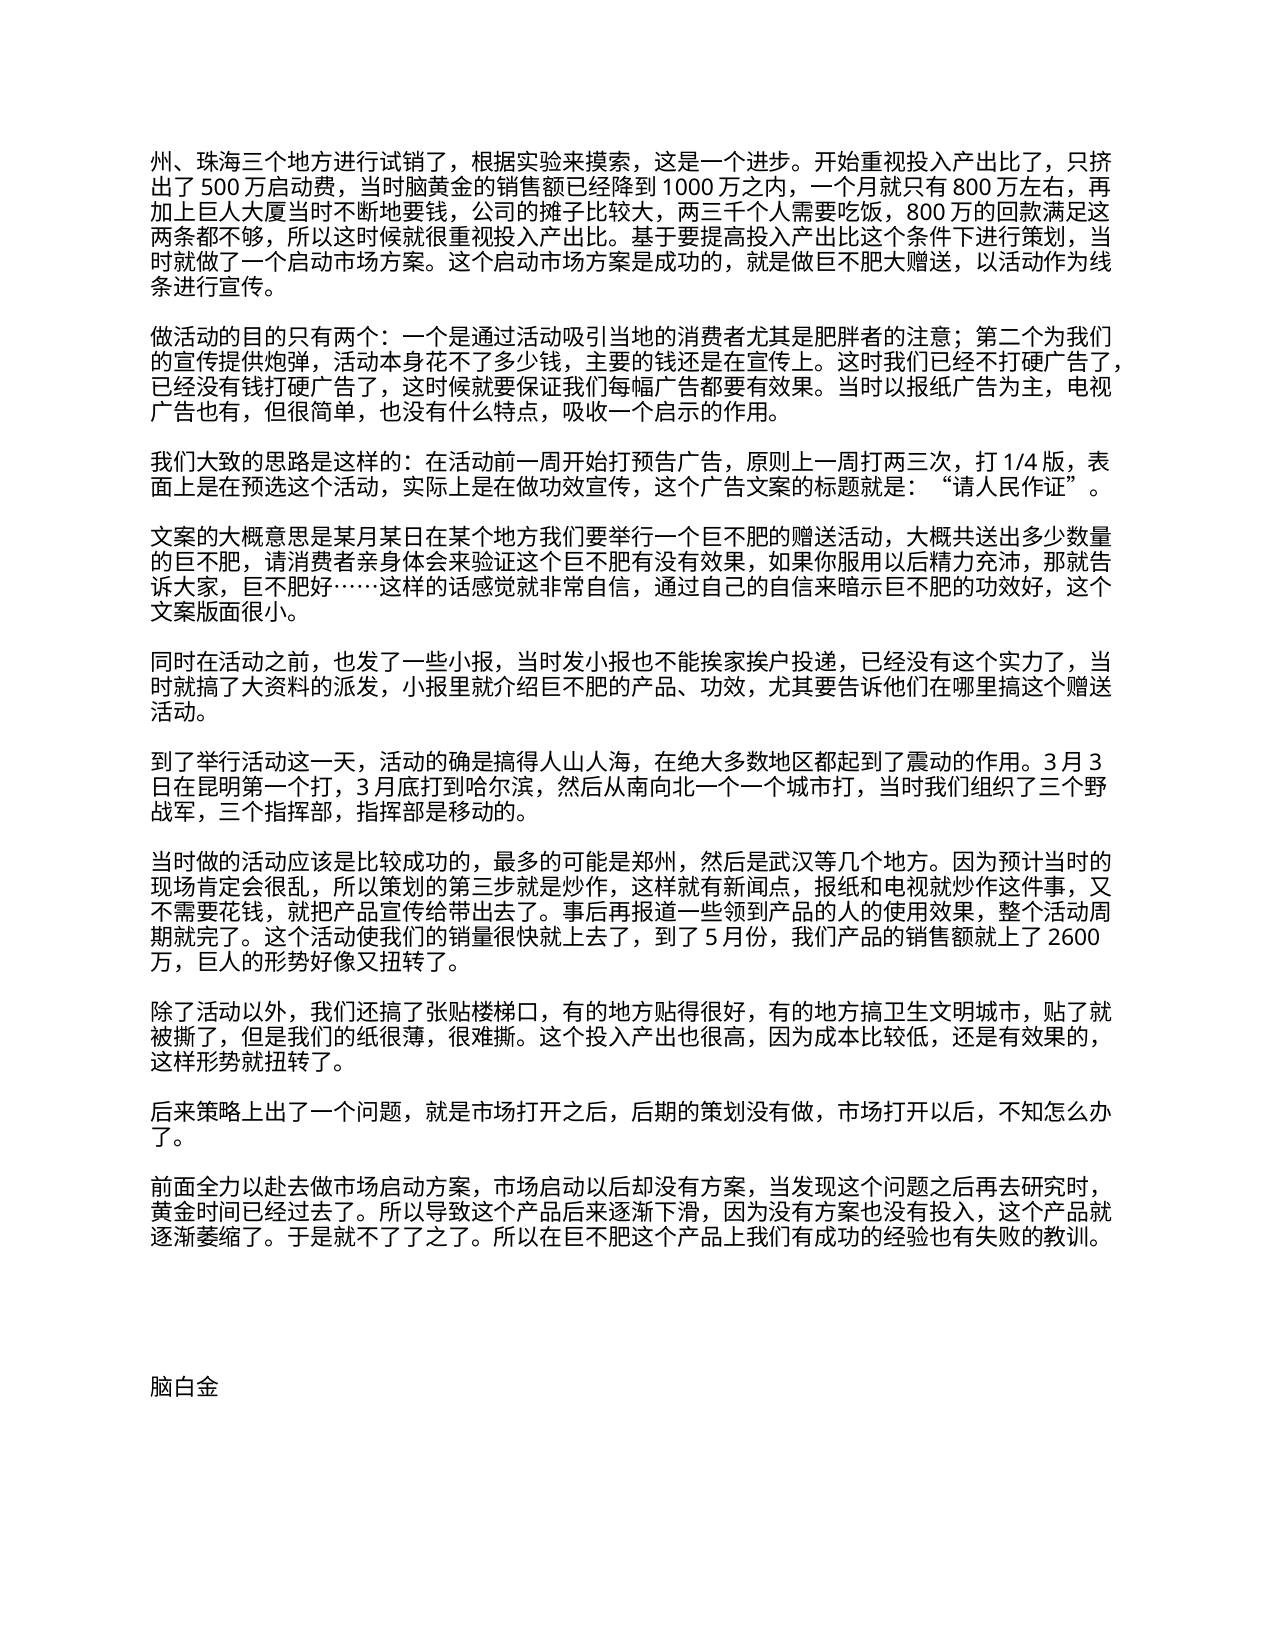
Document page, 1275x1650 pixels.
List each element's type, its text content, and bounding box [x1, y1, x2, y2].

text 同时在活动之前，也发了一些小报，当时发小报也不能挨家挨户投递，已经没有这个实力了，当时就搞了大资料的派发，小报里就介绍巨不肥的产品、功效，尤其要告诉他们在哪里搞这个赠送活动。 [150, 650, 1125, 725]
text 后来策略上出了一个问题，就是市场打开之后，后期的策划没有做，市场打开以后，不知怎么办了。 [150, 1100, 1125, 1150]
text 到了举行活动这一天，活动的确是搞得人山人海，在绝大多数地区都起到了震动的作用。3月3日在昆明第一个打，3月底打到哈尔滨，然后从南向北一个一个城市打，当时我们组织了三个野战军，三个指挥部，指挥部是移动的。 [150, 750, 1125, 825]
text 我们大致的思路是这样的：在活动前一周开始打预告广告，原则上一周打两三次，打1/4版，表面上是在预选这个活动，实际上是在做功效宣传，这个广告文案的标题就是：“请人民作证”。 [150, 450, 1125, 500]
text 当时做的活动应该是比较成功的，最多的可能是郑州，然后是武汉等几个地方。因为预计当时的现场肯定会很乱，所以策划的第三步就是炒作，这样就有新闻点，报纸和电视就炒作这件事，又不需要花钱，就把产品宣传给带出去了。事后再报道一些领到产品的人的使用效果，整个活动周期就完了。这个活动使我们的销量很快就上去了，到了5月份，我们产品的销售额就上了2600万，巨人的形势好像又扭转了。 [150, 850, 1125, 975]
text 做活动的目的只有两个：一个是通过活动吸引当地的消费者尤其是肥胖者的注意；第二个为我们的宣传提供炮弹，活动本身花不了多少钱，主要的钱还是在宣传上。这时我们已经不打硬广告了，已经没有钱打硬广告了，这时候就要保证我们每幅广告都要有效果。当时以报纸广告为主，电视广告也有，但很简单，也没有什么特点，吸收一个启示的作用。 [150, 325, 1125, 425]
text 脑白金 [150, 1375, 1125, 1400]
text 前面全力以赴去做市场启动方案，市场启动以后却没有方案，当发现这个问题之后再去研究时，黄金时间已经过去了。所以导致这个产品后来逐渐下滑，因为没有方案也没有投入，这个产品就逐渐萎缩了。于是就不了了之了。所以在巨不肥这个产品上我们有成功的经验也有失败的教训。 [150, 1175, 1125, 1250]
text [150, 150, 1125, 300]
text 除了活动以外，我们还搞了张贴楼梯口，有的地方贴得很好，有的地方搞卫生文明城市，贴了就被撕了，但是我们的纸很薄，很难撕。这个投入产出也很高，因为成本比较低，还是有效果的，这样形势就扭转了。 [150, 1000, 1125, 1075]
text 文案的大概意思是某月某日在某个地方我们要举行一个巨不肥的赠送活动，大概共送出多少数量的巨不肥，请消费者亲身体会来验证这个巨不肥有没有效果，如果你服用以后精力充沛，那就告诉大家，巨不肥好……这样的话感觉就非常自信，通过自己的自信来暗示巨不肥的功效好，这个文案版面很小。 [150, 525, 1125, 625]
